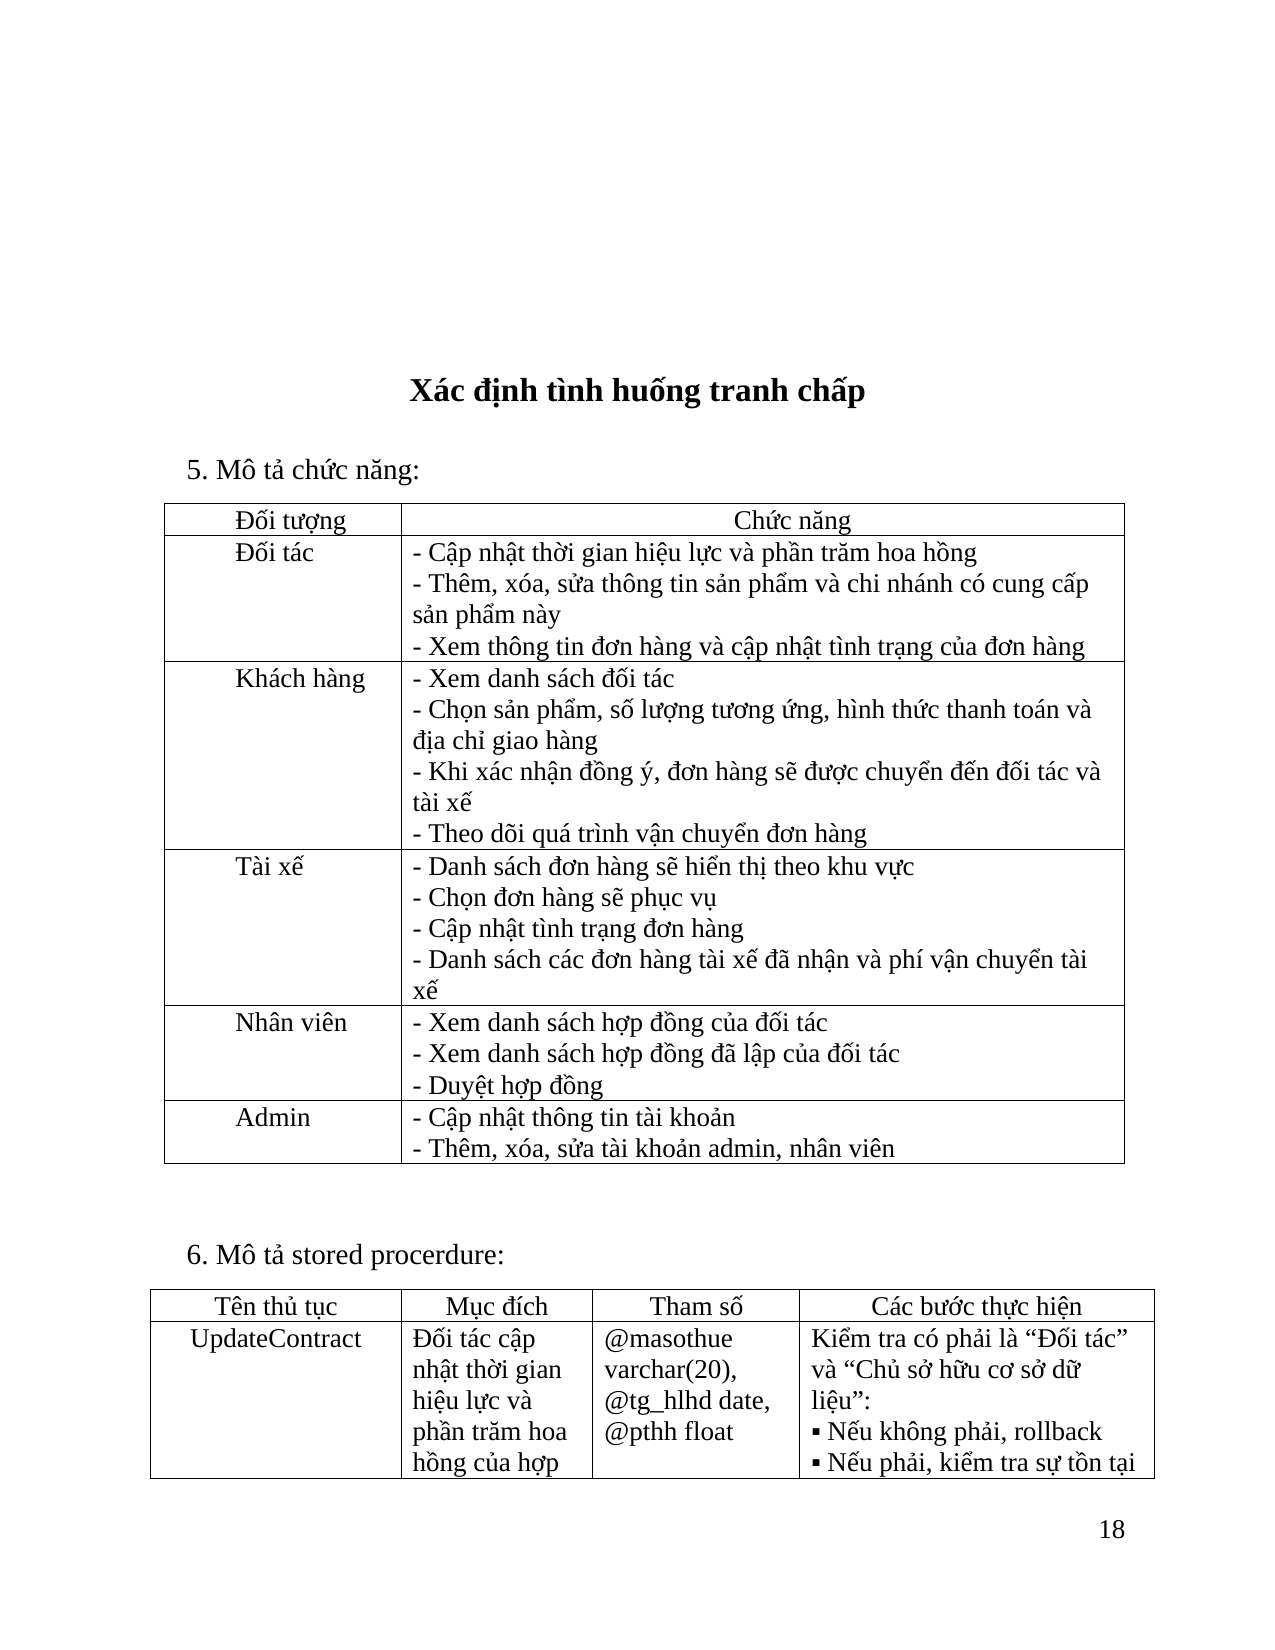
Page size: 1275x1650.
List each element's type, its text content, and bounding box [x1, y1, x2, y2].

table_cell - Cập nhật thông tin tài khoản - Thêm, xóa, sửa tài khoản admin, nhân viên [402, 1101, 1124, 1163]
table_header Đối tượng [165, 504, 401, 535]
subtitle Xác định tình huống tranh chấp [150, 370, 1125, 409]
table_cell @masothue varchar(20), @tg_hlhd date, @pthh float [593, 1322, 799, 1477]
table_cell Tài xế [165, 850, 401, 1005]
table_cell Admin [165, 1101, 401, 1163]
table_header Tên thủ tục [151, 1290, 401, 1321]
table_header Chức năng [402, 504, 1124, 535]
table_cell Khách hàng [165, 662, 401, 849]
subtitle 5. Mô tả chức năng: [150, 452, 1125, 485]
table_header Mục đích [402, 1290, 592, 1321]
table_header Các bước thực hiện [800, 1290, 1154, 1321]
table_cell - Xem danh sách đối tác - Chọn sản phẩm, số lượng tương ứng, hình thức thanh toán và địa chỉ giao hàng - Khi xác nhận đồng ý, đơn hàng sẽ được chuyển đến đối tác và tài xế - Theo dõi quá trình vận chuyển đơn hàng [402, 662, 1124, 849]
subtitle 6. Mô tả stored procerdure: [150, 1237, 1125, 1271]
table_cell Nhân viên [165, 1006, 401, 1100]
table_cell Đối tác cập nhật thời gian hiệu lực và phần trăm hoa hồng của hợp đồng [402, 1322, 592, 1477]
table_cell - Xem danh sách hợp đồng của đối tác - Xem danh sách hợp đồng đã lập của đối tác - Duyệt hợp đồng [402, 1006, 1124, 1100]
table_cell - Danh sách đơn hàng sẽ hiển thị theo khu vực - Chọn đơn hàng sẽ phục vụ - Cập nhật tình trạng đơn hàng - Danh sách các đơn hàng tài xế đã nhận và phí vận chuyển tài xế [402, 850, 1124, 1005]
table_cell Đối tác [165, 536, 401, 661]
table_header Tham số [593, 1290, 799, 1321]
table_cell - Cập nhật thời gian hiệu lực và phần trăm hoa hồng - Thêm, xóa, sửa thông tin sản phẩm và chi nhánh có cung cấp sản phẩm này - Xem thông tin đơn hàng và cập nhật tình trạng của đơn hàng [402, 536, 1124, 661]
table_cell UpdateContract [151, 1322, 401, 1477]
